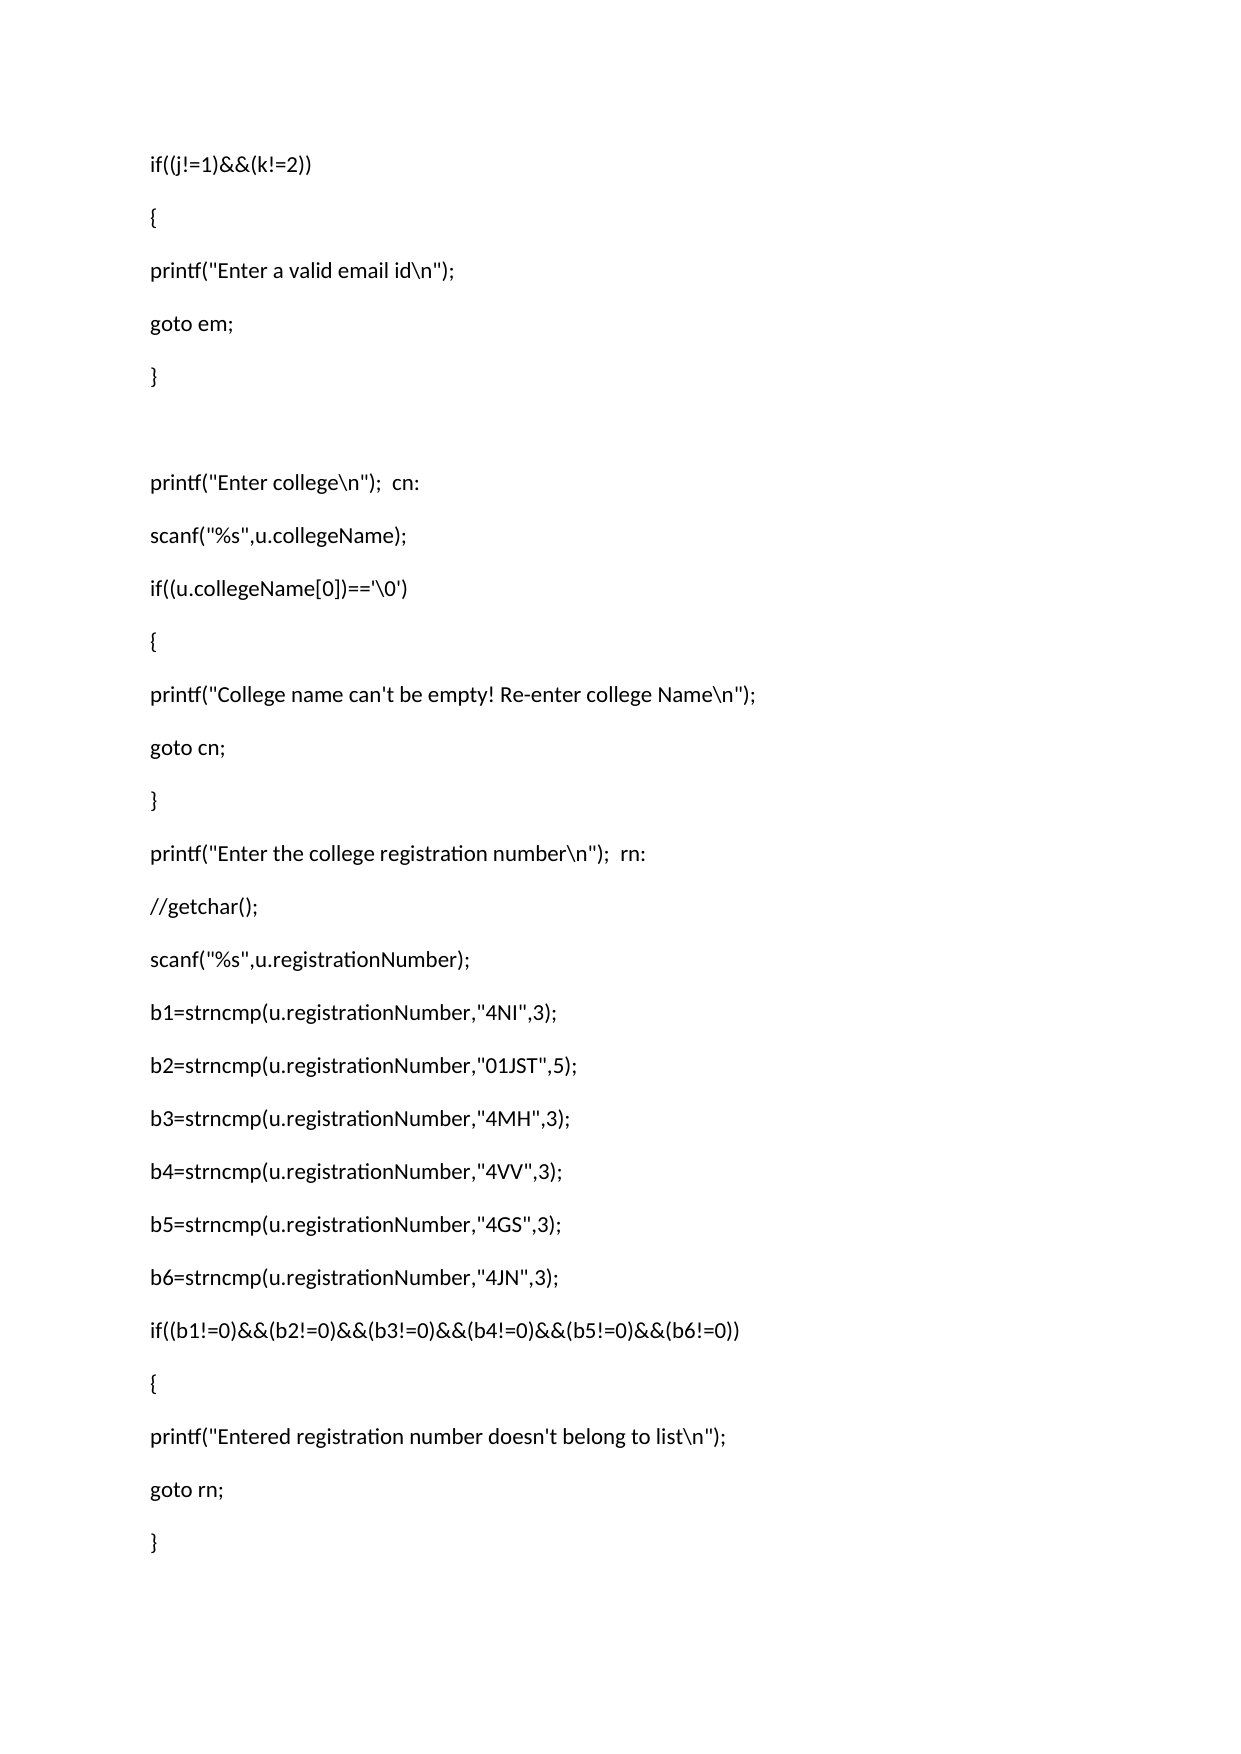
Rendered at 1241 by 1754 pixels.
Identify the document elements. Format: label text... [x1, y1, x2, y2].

text b1=strncmp(u.registrationNumber,"4NI",3); [150, 998, 1090, 1026]
text } [150, 786, 1090, 814]
text printf("Enter college\n"); cn: [150, 468, 1090, 496]
text b4=strncmp(u.registrationNumber,"4VV",3); [150, 1157, 1090, 1185]
text { [150, 627, 1090, 655]
text b3=strncmp(u.registrationNumber,"4MH",3); [150, 1104, 1090, 1132]
text } [150, 1528, 1090, 1557]
text b5=strncmp(u.registrationNumber,"4GS",3); [150, 1210, 1090, 1238]
text { [150, 203, 1090, 231]
text goto cn; [150, 733, 1090, 761]
text if((j!=1)&&(k!=2)) [150, 150, 1090, 178]
text printf("College name can't be empty! Re-enter college Name\n"); [150, 680, 1090, 708]
text printf("Enter a valid email id\n"); [150, 256, 1090, 284]
text b6=strncmp(u.registrationNumber,"4JN",3); [150, 1263, 1090, 1291]
text goto rn; [150, 1476, 1090, 1503]
text { [150, 1369, 1090, 1397]
text //getchar(); [150, 892, 1090, 920]
text scanf("%s",u.registrationNumber); [150, 945, 1090, 973]
text printf("Enter the college registration number\n"); rn: [150, 839, 1090, 867]
text if((u.collegeName[0])=='\0') [150, 574, 1090, 602]
text } [150, 362, 1090, 390]
text scanf("%s",u.collegeName); [150, 521, 1090, 549]
text printf("Entered registration number doesn't belong to list\n"); [150, 1422, 1090, 1451]
text b2=strncmp(u.registrationNumber,"01JST",5); [150, 1051, 1090, 1079]
text if((b1!=0)&&(b2!=0)&&(b3!=0)&&(b4!=0)&&(b5!=0)&&(b6!=0)) [150, 1316, 1090, 1344]
text goto em; [150, 309, 1090, 337]
